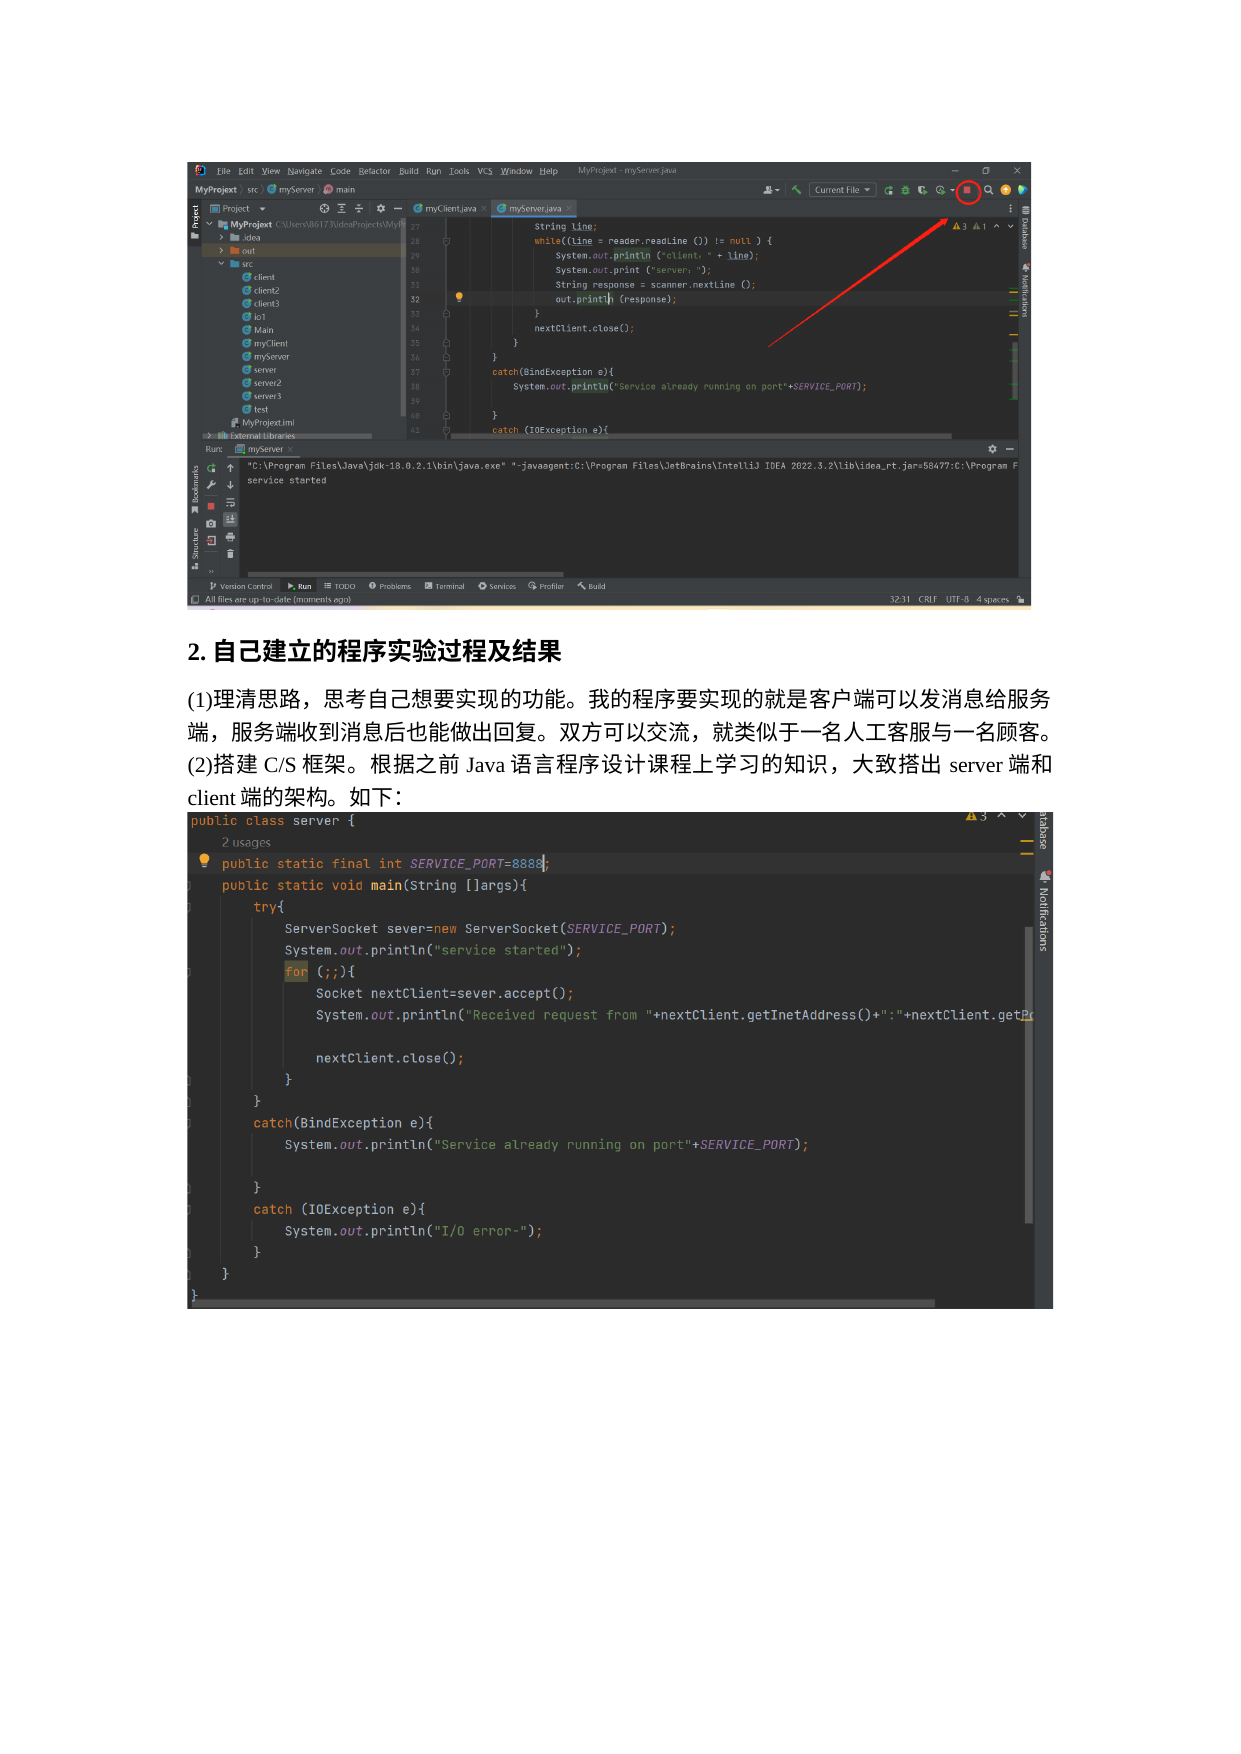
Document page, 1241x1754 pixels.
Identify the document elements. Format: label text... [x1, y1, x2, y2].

picture [187, 162, 1032, 610]
text 2. 自己建立的程序实验过程及结果 [187, 617, 1053, 682]
text (1)理清思路，思考自己想要实现的功能。我的程序要实现的就是客户端可以发消息给服务端，服务端收到消息后也能做出回复。双方可以交流，就类似于一名人工客服与一名顾客。 [187, 682, 1053, 747]
picture [187, 812, 1054, 1309]
text (2)搭建C/S框架。根据之前Java语言程序设计课程上学习的知识，大致搭出server端和client端的架构。如下： [187, 747, 1053, 812]
